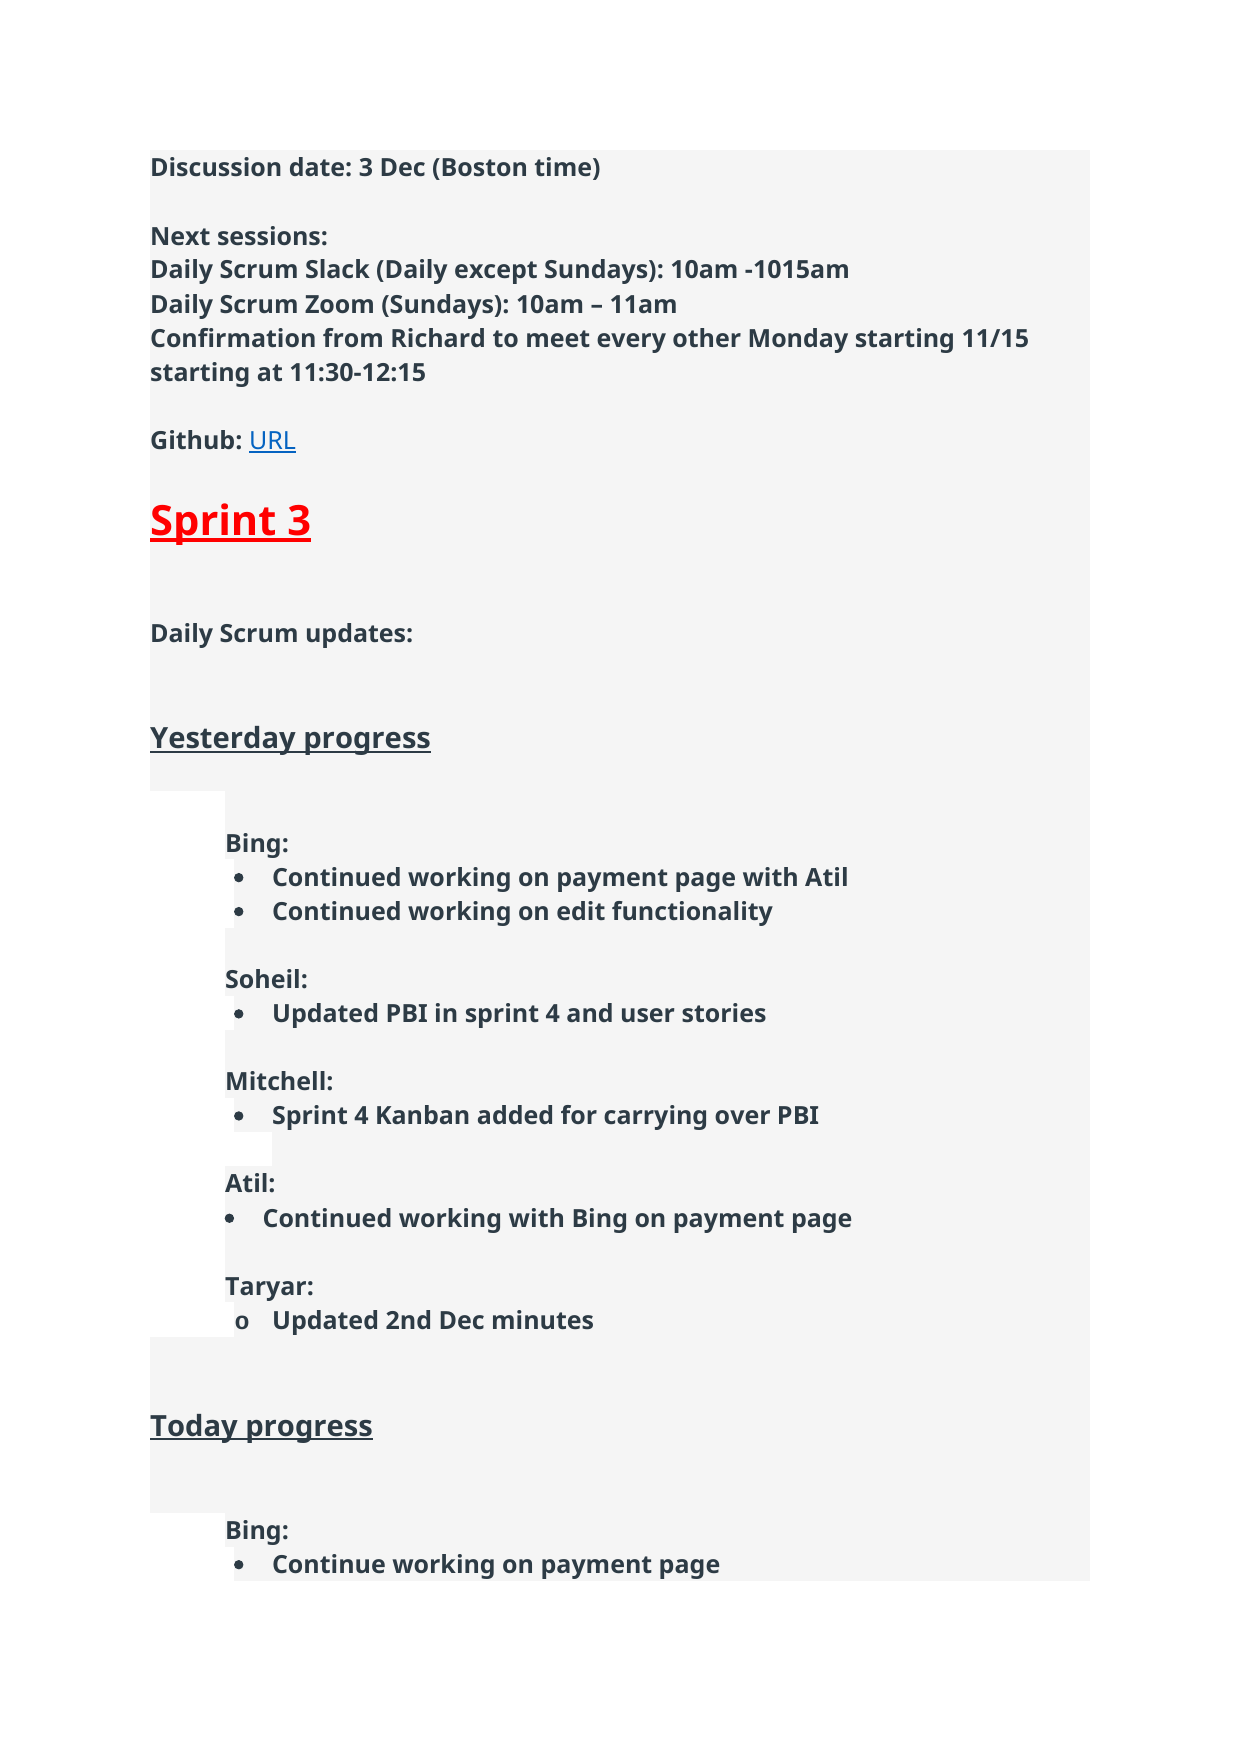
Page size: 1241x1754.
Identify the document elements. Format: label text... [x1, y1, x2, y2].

list Sprint 4 Kanban added for carrying over PBI [234, 1098, 1090, 1132]
text Taryar: [225, 1268, 1090, 1302]
text Mitchell: [225, 1064, 1090, 1098]
text Discussion date: 3 Dec (Boston time) [150, 150, 1090, 184]
text Today progress [150, 1405, 1090, 1444]
text Daily Scrum Zoom (Sundays): 10am – 11am [150, 286, 1090, 320]
list Updated PBI in sprint 4 and user stories [234, 996, 1090, 1030]
text Atil: [225, 1166, 1090, 1200]
text Daily Scrum updates: [150, 616, 1090, 649]
list Continue working on payment page [234, 1547, 1090, 1581]
text Daily Scrum Slack (Daily except Sundays): 10am -1015am [150, 252, 1090, 286]
text Sprint 3 [150, 491, 1090, 547]
text Soheil: [225, 962, 1090, 996]
text Next sessions: [150, 218, 1090, 252]
text Yesterday progress [150, 718, 1090, 757]
text Bing: [225, 826, 1090, 859]
text Confirmation from Richard to meet every other Monday starting 11/15 starting at 11:30-12:15 [150, 320, 1090, 388]
text Bing: [225, 1513, 1090, 1547]
list Continued working with Bing on payment page [225, 1200, 1090, 1234]
list Continued working on edit functionality [234, 894, 1090, 928]
list Continued working on payment page with Atil [234, 859, 1090, 894]
text Github: URL [150, 422, 1090, 457]
list Updated 2nd Dec minutes [234, 1302, 1090, 1337]
